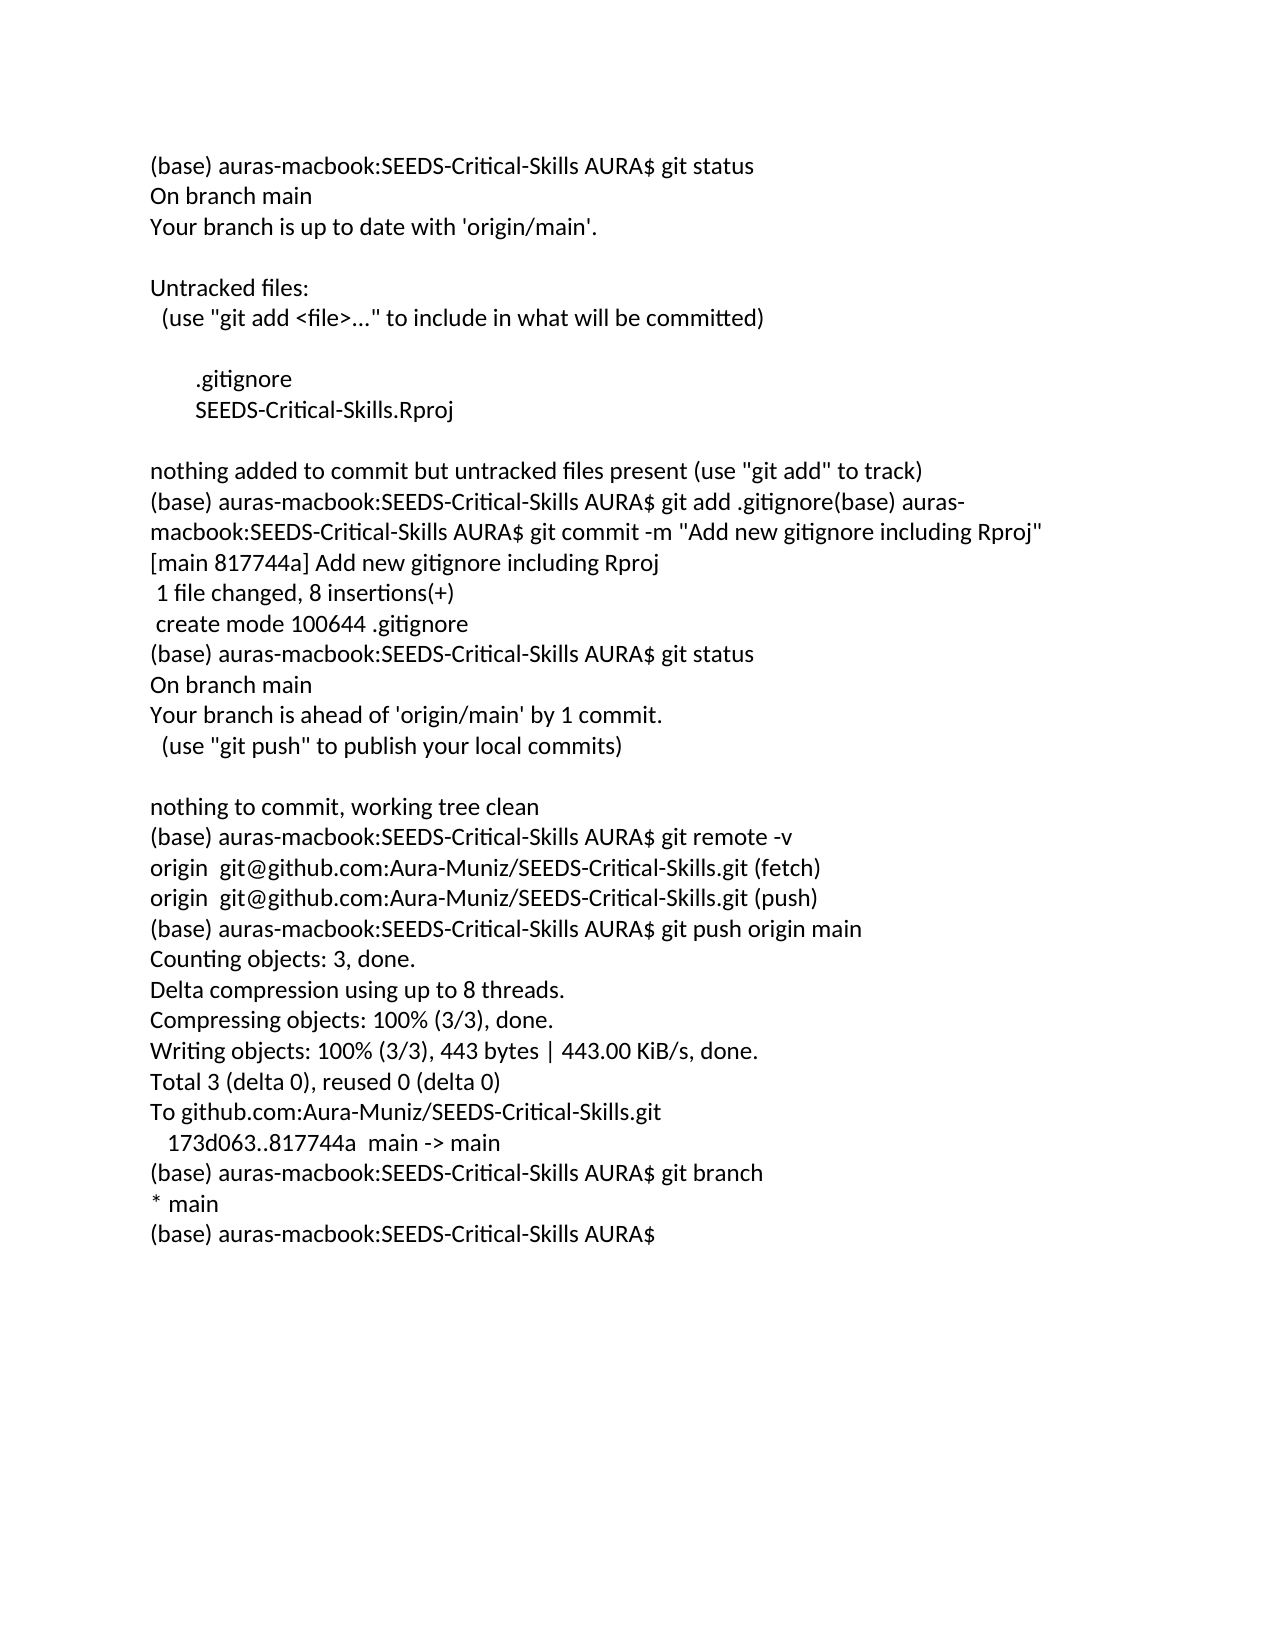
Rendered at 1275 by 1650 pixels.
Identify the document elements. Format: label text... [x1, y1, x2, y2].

text (base) auras-macbook:SEEDS-Critical-Skills AURA$ git status [150, 638, 1125, 669]
text [main 817744a] Add new gitignore including Rproj [150, 547, 1125, 577]
text Counting objects: 3, done. [150, 943, 1125, 974]
text Your branch is up to date with 'origin/main'. [150, 211, 1125, 242]
text 173d063..817744a main -> main [150, 1127, 1125, 1157]
text (use "git push" to publish your local commits) [150, 730, 1125, 760]
text Writing objects: 100% (3/3), 443 bytes | 443.00 KiB/s, done. [150, 1035, 1125, 1066]
text Untracked files: [150, 272, 1125, 303]
text origin git@github.com:Aura-Muniz/SEEDS-Critical-Skills.git (push) [150, 882, 1125, 913]
text Compressing objects: 100% (3/3), done. [150, 1004, 1125, 1035]
text (use "git add <file>..." to include in what will be committed) [150, 303, 1125, 333]
text SEEDS-Critical-Skills.Rproj [150, 394, 1125, 425]
text (base) auras-macbook:SEEDS-Critical-Skills AURA$ git branch [150, 1157, 1125, 1188]
text (base) auras-macbook:SEEDS-Critical-Skills AURA$ [150, 1218, 1125, 1249]
text Your branch is ahead of 'origin/main' by 1 commit. [150, 699, 1125, 730]
text .gitignore [150, 364, 1125, 394]
text To github.com:Aura-Muniz/SEEDS-Critical-Skills.git [150, 1096, 1125, 1127]
text nothing to commit, working tree clean [150, 791, 1125, 821]
text 1 file changed, 8 insertions(+) [150, 577, 1125, 608]
text (base) auras-macbook:SEEDS-Critical-Skills AURA$ git push origin main [150, 913, 1125, 943]
text (base) auras-macbook:SEEDS-Critical-Skills AURA$ git remote -v [150, 821, 1125, 852]
text create mode 100644 .gitignore [150, 608, 1125, 638]
text (base) auras-macbook:SEEDS-Critical-Skills AURA$ git add .gitignore(base) auras-macbook:SEEDS-Critical-Skills AURA$ git commit -m "Add new gitignore including Rproj" [150, 486, 1125, 547]
text * main [150, 1188, 1125, 1218]
text On branch main [150, 181, 1125, 211]
text Total 3 (delta 0), reused 0 (delta 0) [150, 1066, 1125, 1096]
text On branch main [150, 669, 1125, 699]
text origin git@github.com:Aura-Muniz/SEEDS-Critical-Skills.git (fetch) [150, 852, 1125, 882]
text Delta compression using up to 8 threads. [150, 974, 1125, 1004]
text (base) auras-macbook:SEEDS-Critical-Skills AURA$ git status [150, 150, 1125, 181]
text nothing added to commit but untracked files present (use "git add" to track) [150, 455, 1125, 486]
